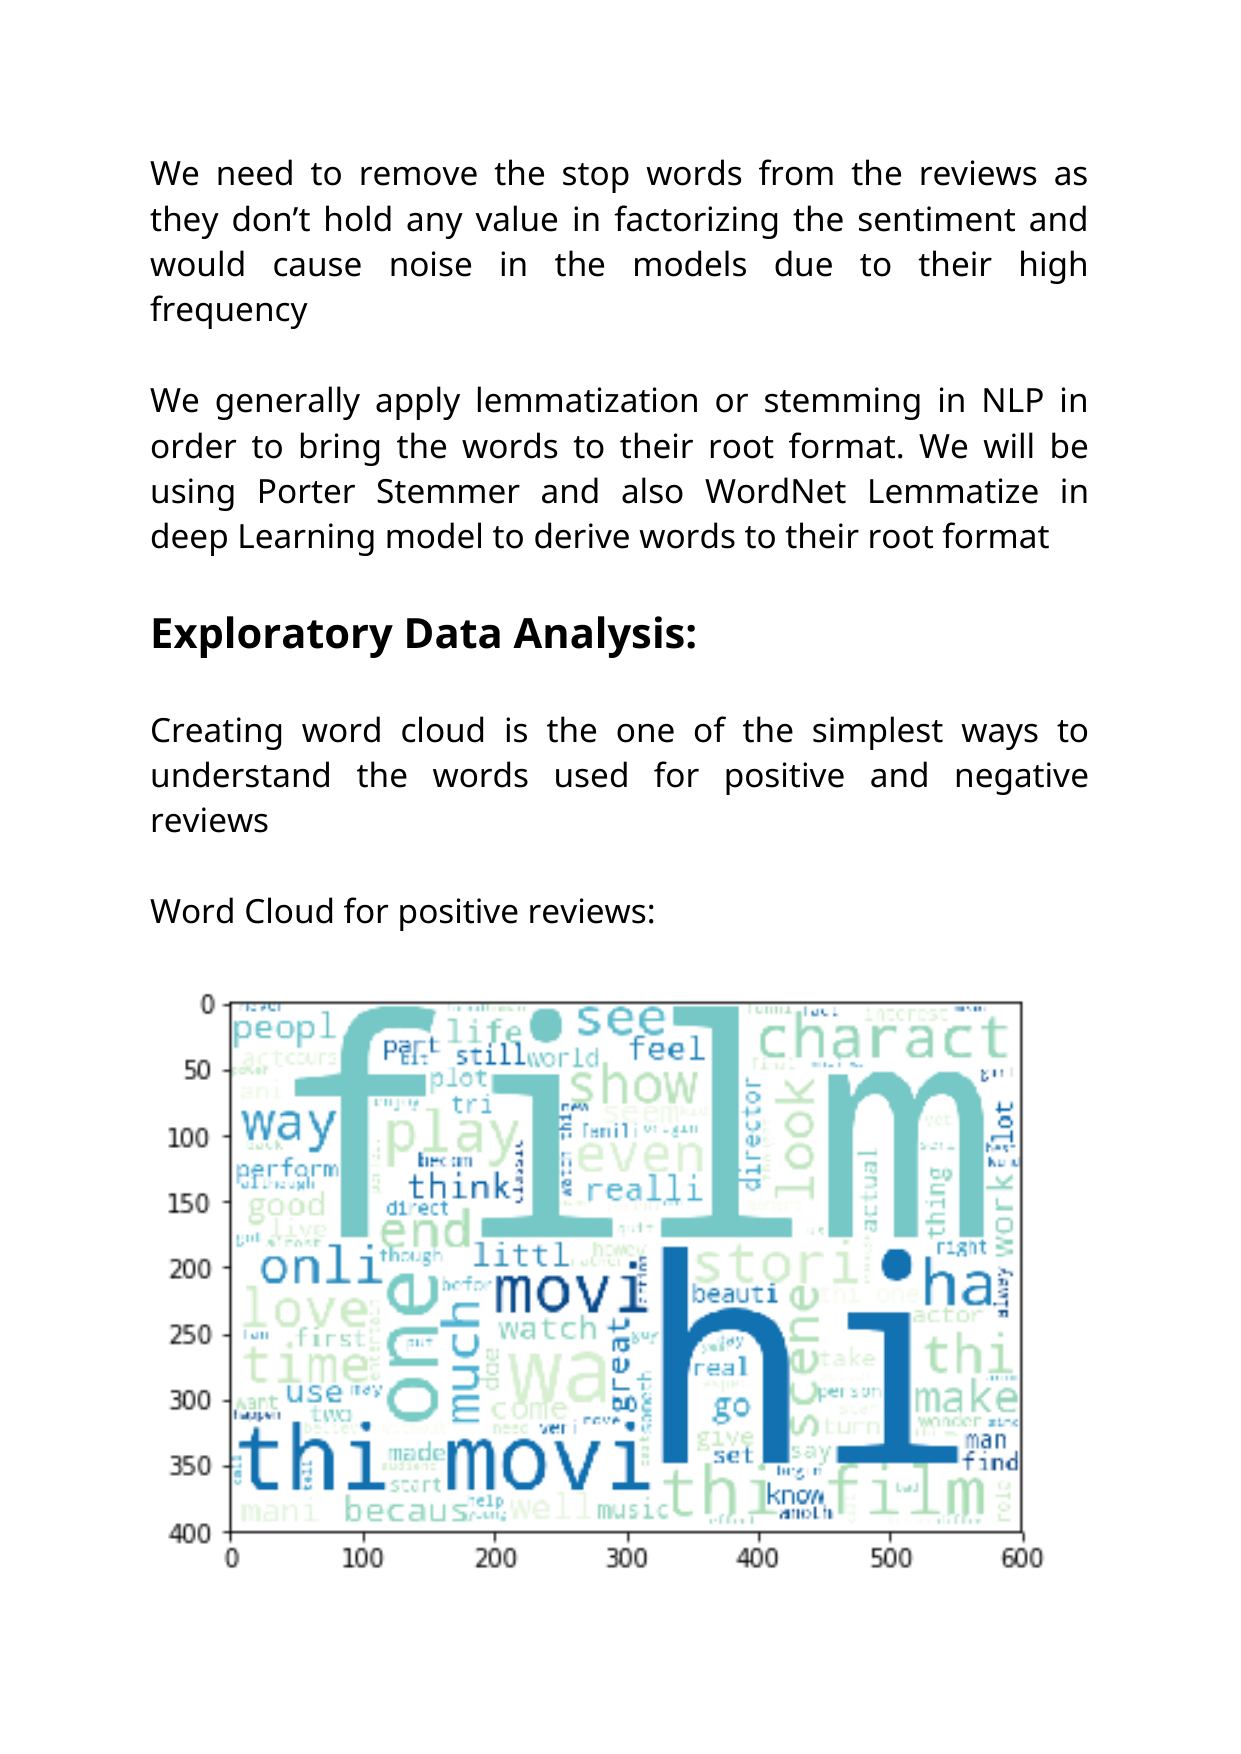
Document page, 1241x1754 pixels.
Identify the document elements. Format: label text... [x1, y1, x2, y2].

subtitle Creating word cloud is the one of the simplest ways to understand the words used for positive and negative reviews [150, 706, 1090, 843]
subtitle Word Cloud for positive reviews: [150, 888, 1090, 933]
subtitle We need to remove the stop words from the reviews as they don’t hold any value in factorizing the sentiment and would cause noise in the models due to their high frequency [150, 150, 1090, 332]
subtitle We generally apply lemmatization or stemming in NLP in order to bring the words to their root format. We will be using Porter Stemmer and also WordNet Lemmatize in deep Learning model to derive words to their root format [150, 377, 1090, 559]
picture [150, 978, 1062, 1590]
subtitle Exploratory Data Analysis: [150, 604, 1090, 661]
